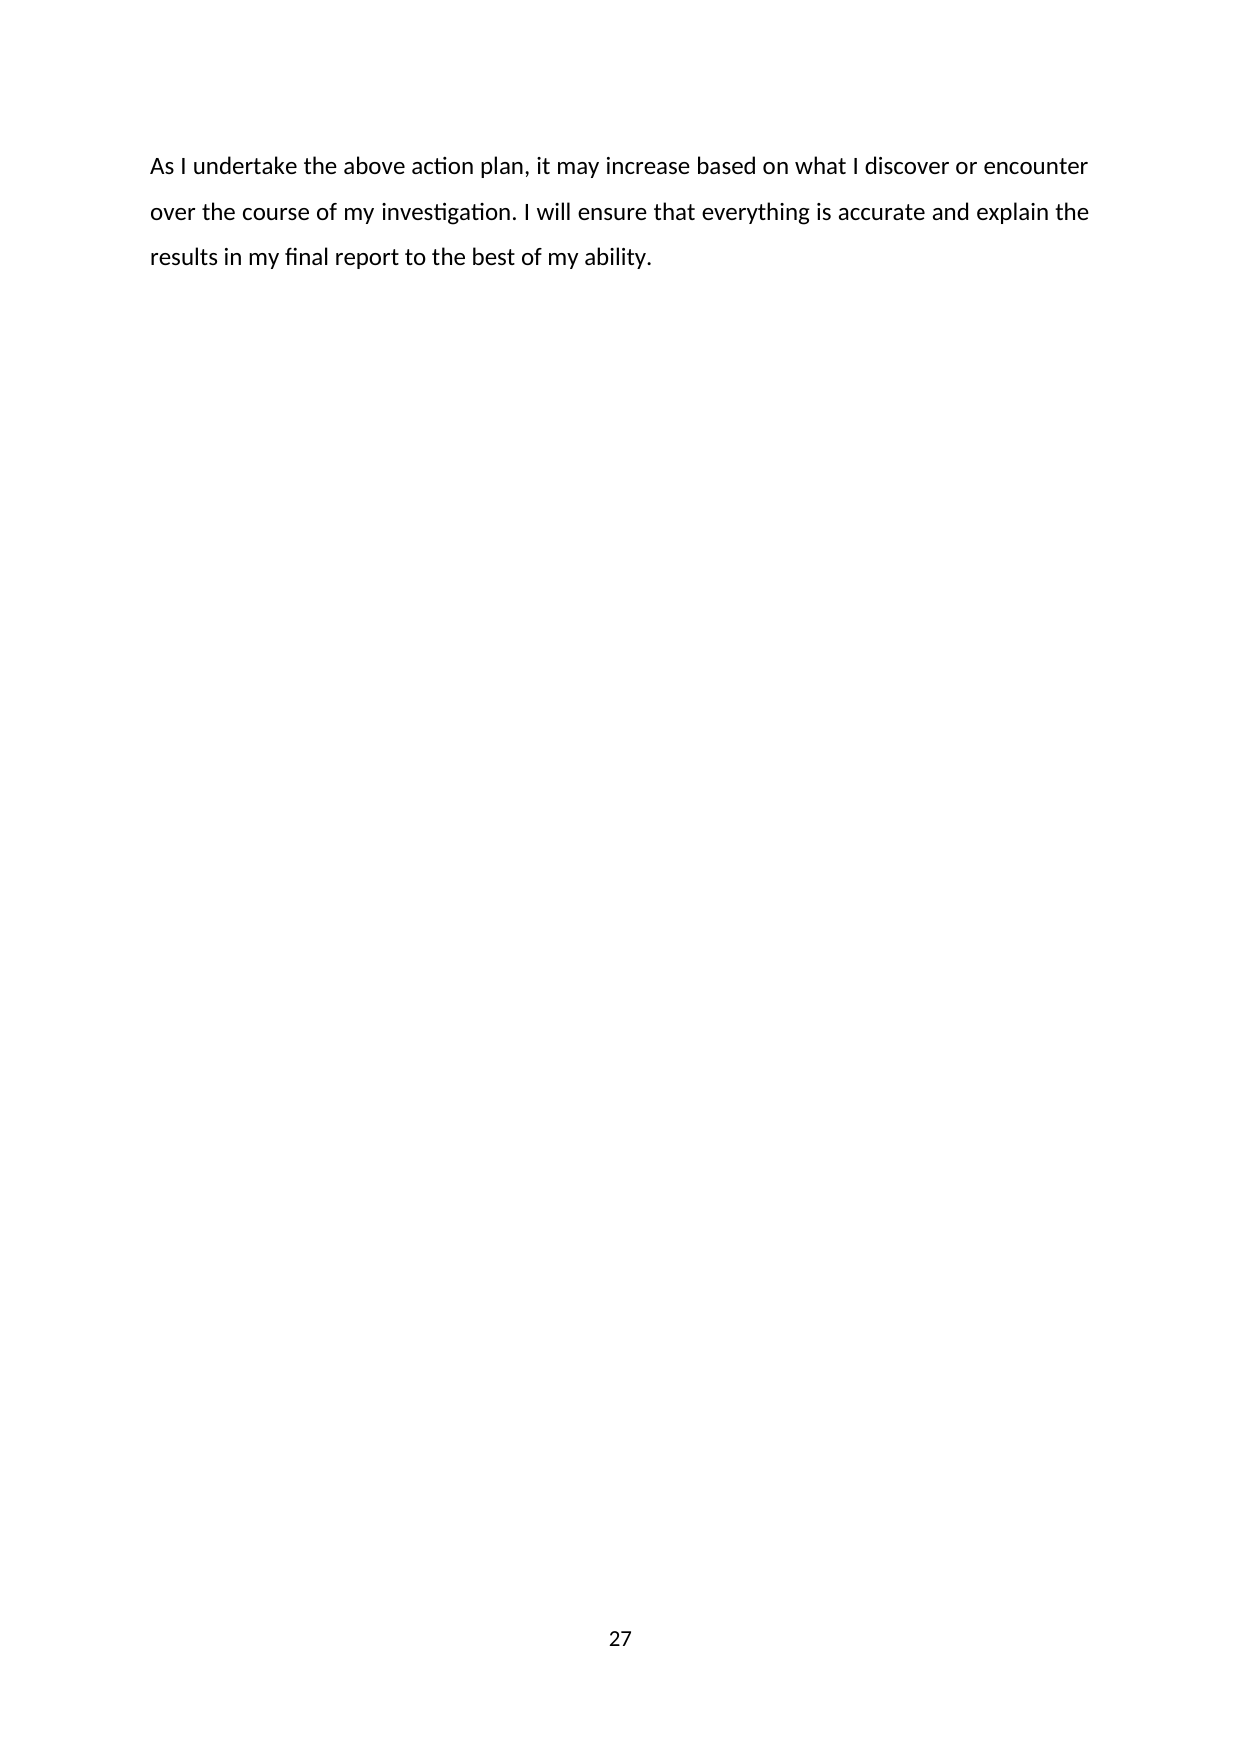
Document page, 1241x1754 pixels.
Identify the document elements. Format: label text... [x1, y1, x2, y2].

text As I undertake the above action plan, it may increase based on what I discover or encounter over the course of my investigation. I will ensure that everything is accurate and explain the results in my final report to the best of my ability. [150, 150, 1090, 272]
